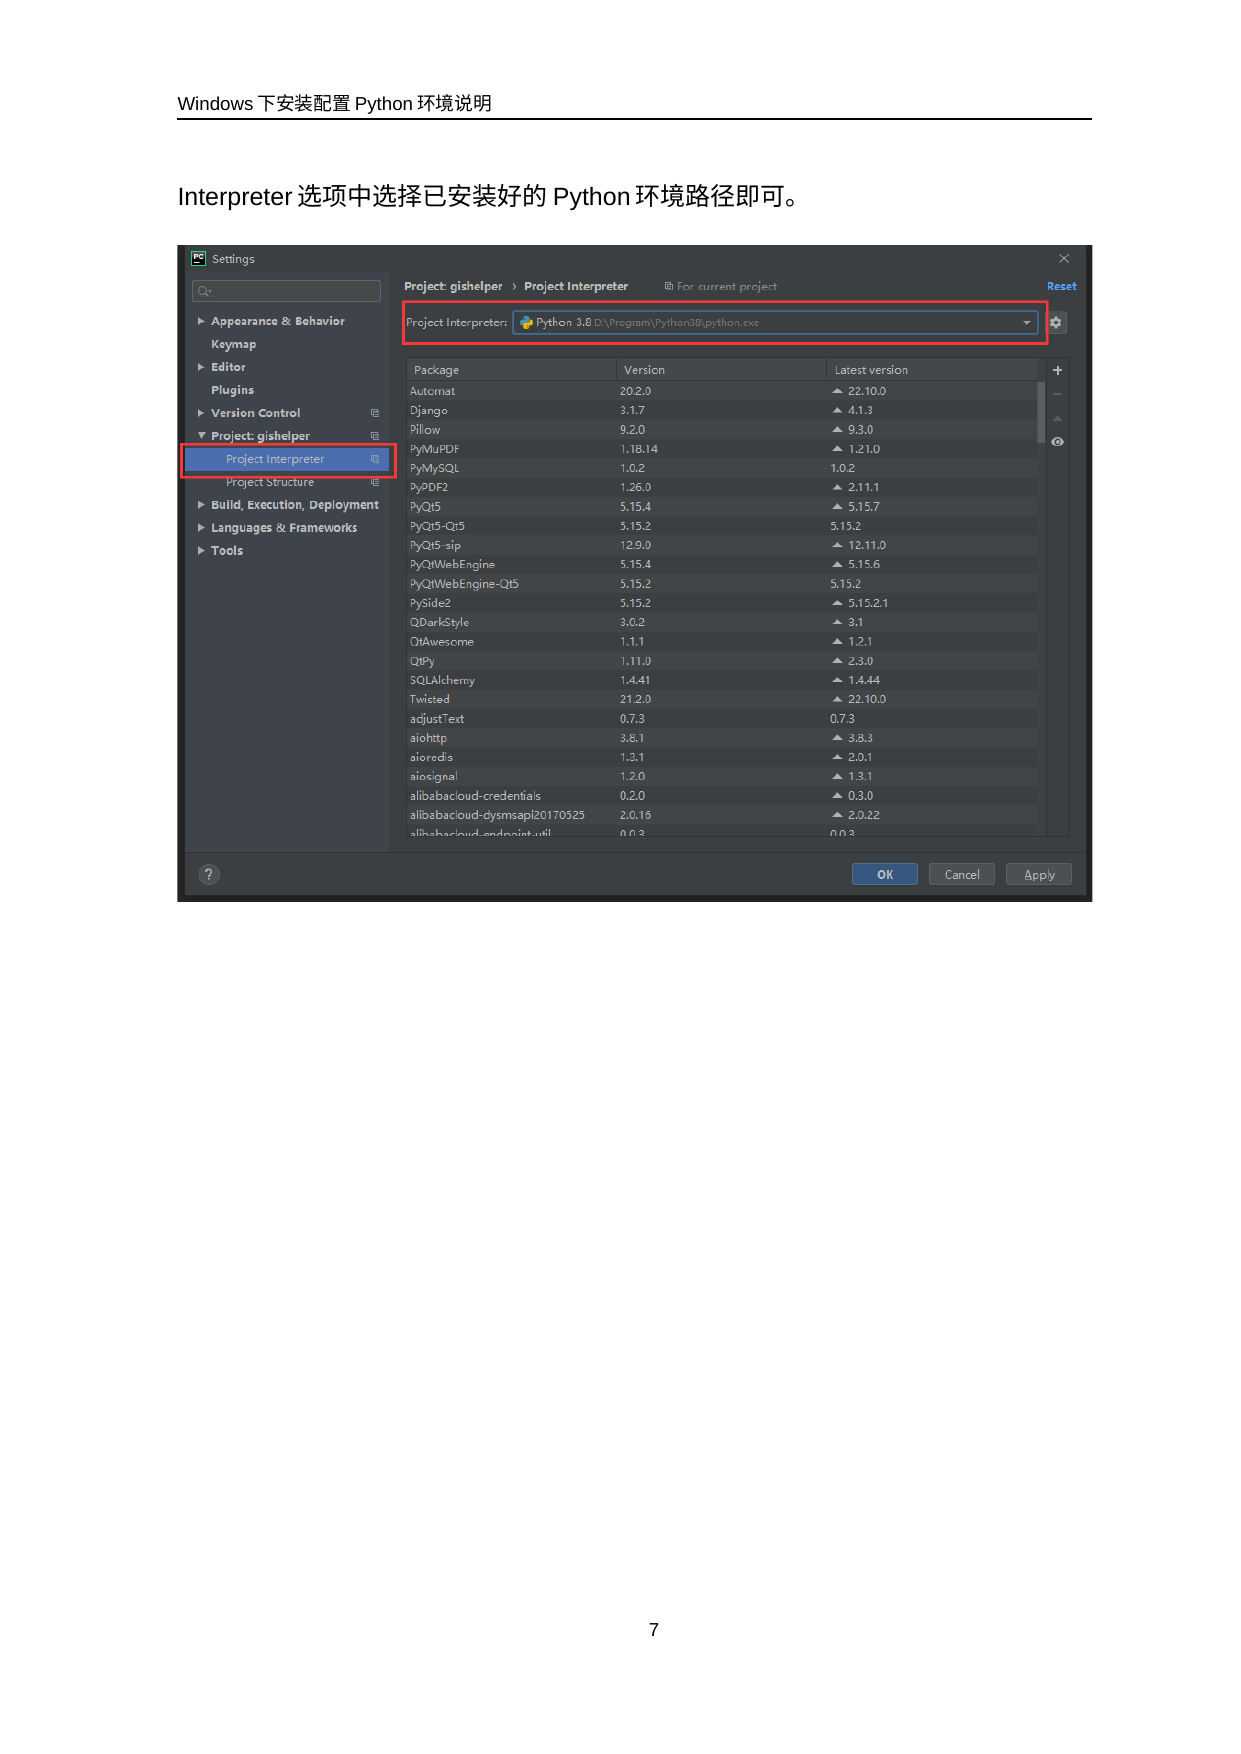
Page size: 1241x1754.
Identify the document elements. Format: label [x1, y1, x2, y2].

picture [177, 245, 1093, 902]
text [177, 162, 1092, 227]
